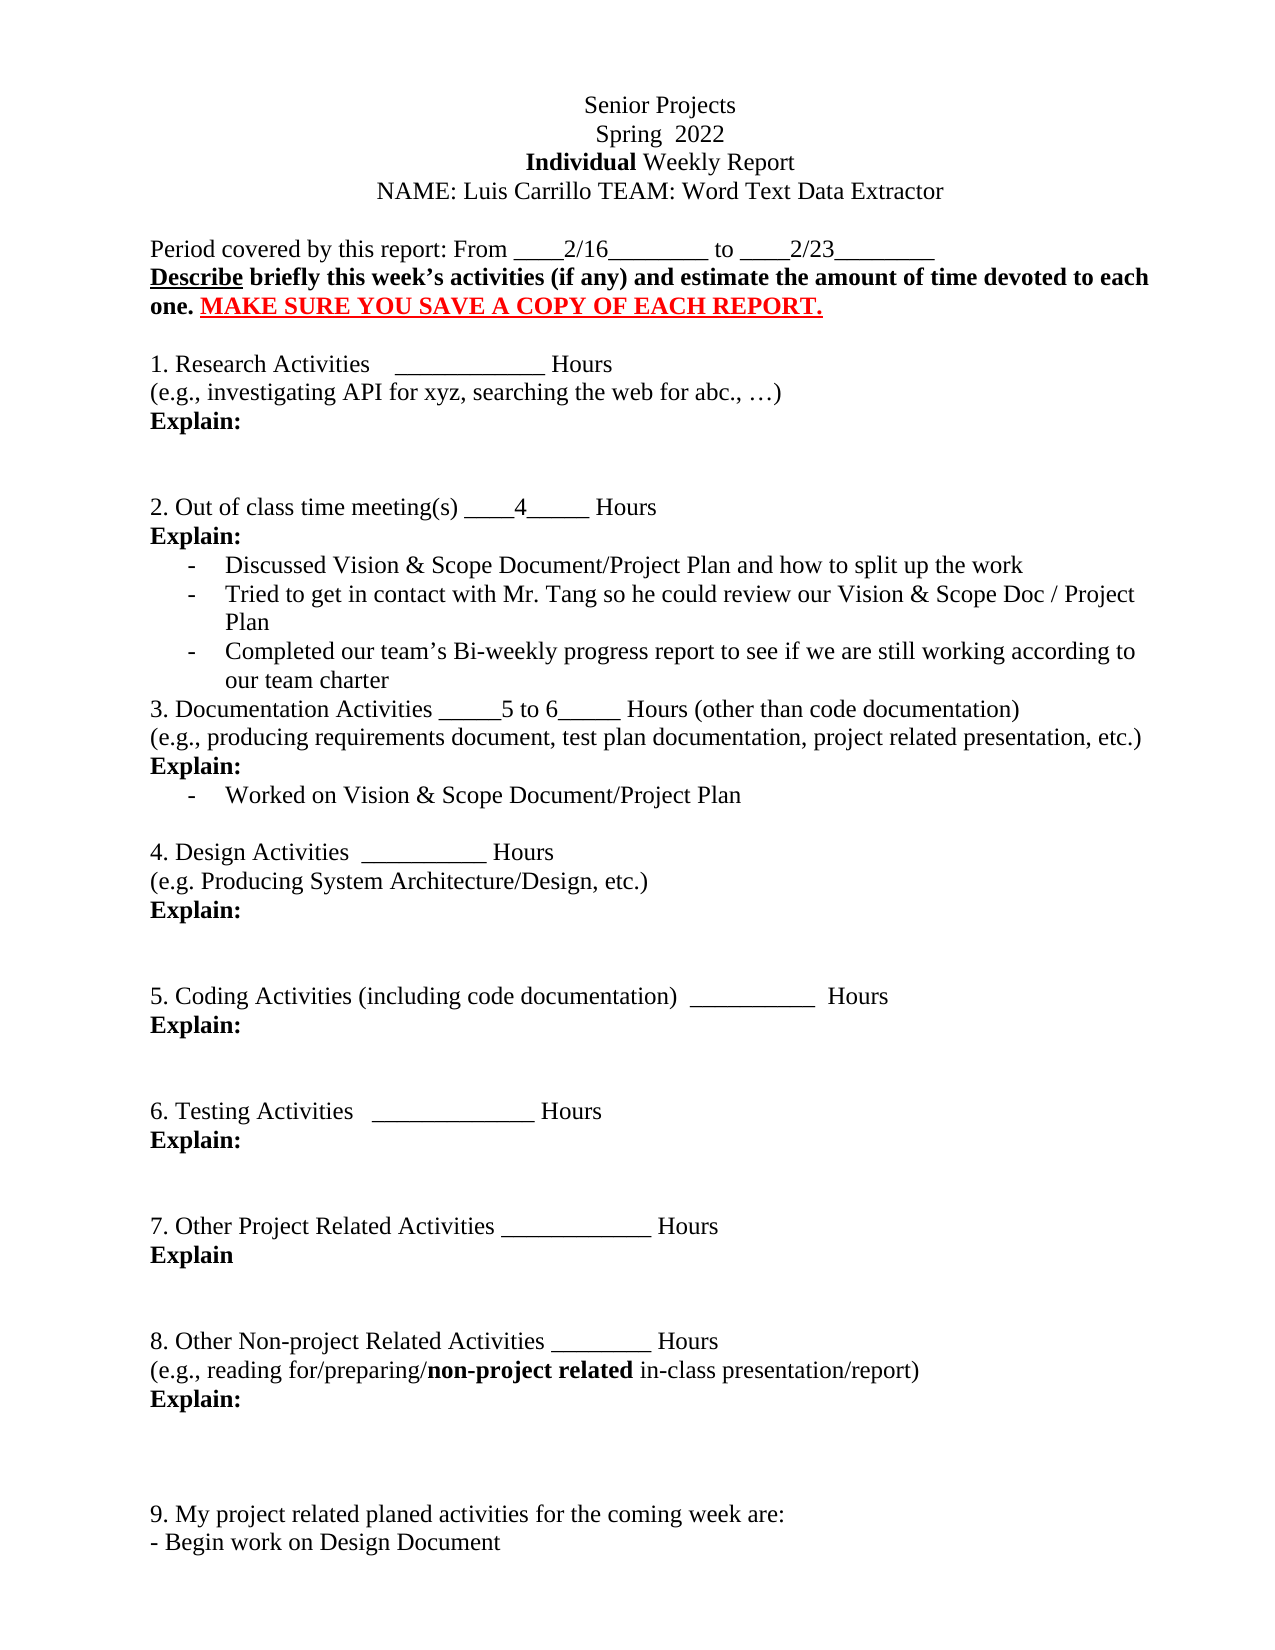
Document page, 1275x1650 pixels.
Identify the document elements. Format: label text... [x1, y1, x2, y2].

text Explain: [150, 406, 1170, 435]
list Discussed Vision & Scope Document/Project Plan and how to split up the work [187, 550, 1170, 579]
text 6. Testing Activities _____________ Hours [150, 1096, 1170, 1125]
list Worked on Vision & Scope Document/Project Plan [187, 780, 1170, 809]
text Period covered by this report: From ____2/16________ to ____2/23________ [150, 234, 1170, 262]
list Tried to get in contact with Mr. Tang so he could review our Vision & Scope Doc / Project Plan [187, 579, 1170, 636]
text (e.g. Producing System Architecture/Design, etc.) [150, 866, 1170, 895]
text Describe briefly this week’s activities (if any) and estimate the amount of time devoted to each one. MAKE SURE YOU SAVE A COPY OF EACH REPORT. [150, 262, 1170, 320]
text (e.g., reading for/preparing/non-project related in-class presentation/report) [150, 1355, 1170, 1384]
text 2. Out of class time meeting(s) ____4_____ Hours [150, 492, 1170, 521]
text (e.g., investigating API for xyz, searching the web for abc., …) [150, 377, 1170, 406]
text (e.g., producing requirements document, test plan documentation, project related presentation, etc.) [150, 722, 1170, 751]
text Spring 2022 [150, 119, 1170, 147]
text 9. My project related planed activities for the coming week are: [150, 1499, 1170, 1527]
text NAME: Luis Carrillo TEAM: Word Text Data Extractor [150, 176, 1170, 205]
text Individual Weekly Report [150, 147, 1170, 176]
text 3. Documentation Activities _____5 to 6_____ Hours (other than code documentation) [150, 694, 1170, 722]
text Explain: [150, 1125, 1170, 1154]
text Explain: [150, 521, 1170, 550]
text - Begin work on Design Document [150, 1527, 1170, 1556]
text 5. Coding Activities (including code documentation) __________ Hours [150, 981, 1170, 1010]
list Completed our team’s Bi-weekly progress report to see if we are still working according to our team charter [187, 636, 1170, 694]
text 4. Design Activities __________ Hours [150, 837, 1170, 866]
text 8. Other Non-project Related Activities ________ Hours [150, 1326, 1170, 1355]
text Explain: [150, 1010, 1170, 1039]
text Explain: [150, 1384, 1170, 1412]
text 1. Research Activities ____________ Hours [150, 349, 1170, 377]
text Senior Projects [150, 90, 1170, 119]
text Explain [150, 1240, 1170, 1269]
text Explain: [150, 895, 1170, 924]
text Explain: [150, 751, 1170, 780]
text 7. Other Project Related Activities ____________ Hours [150, 1211, 1170, 1240]
